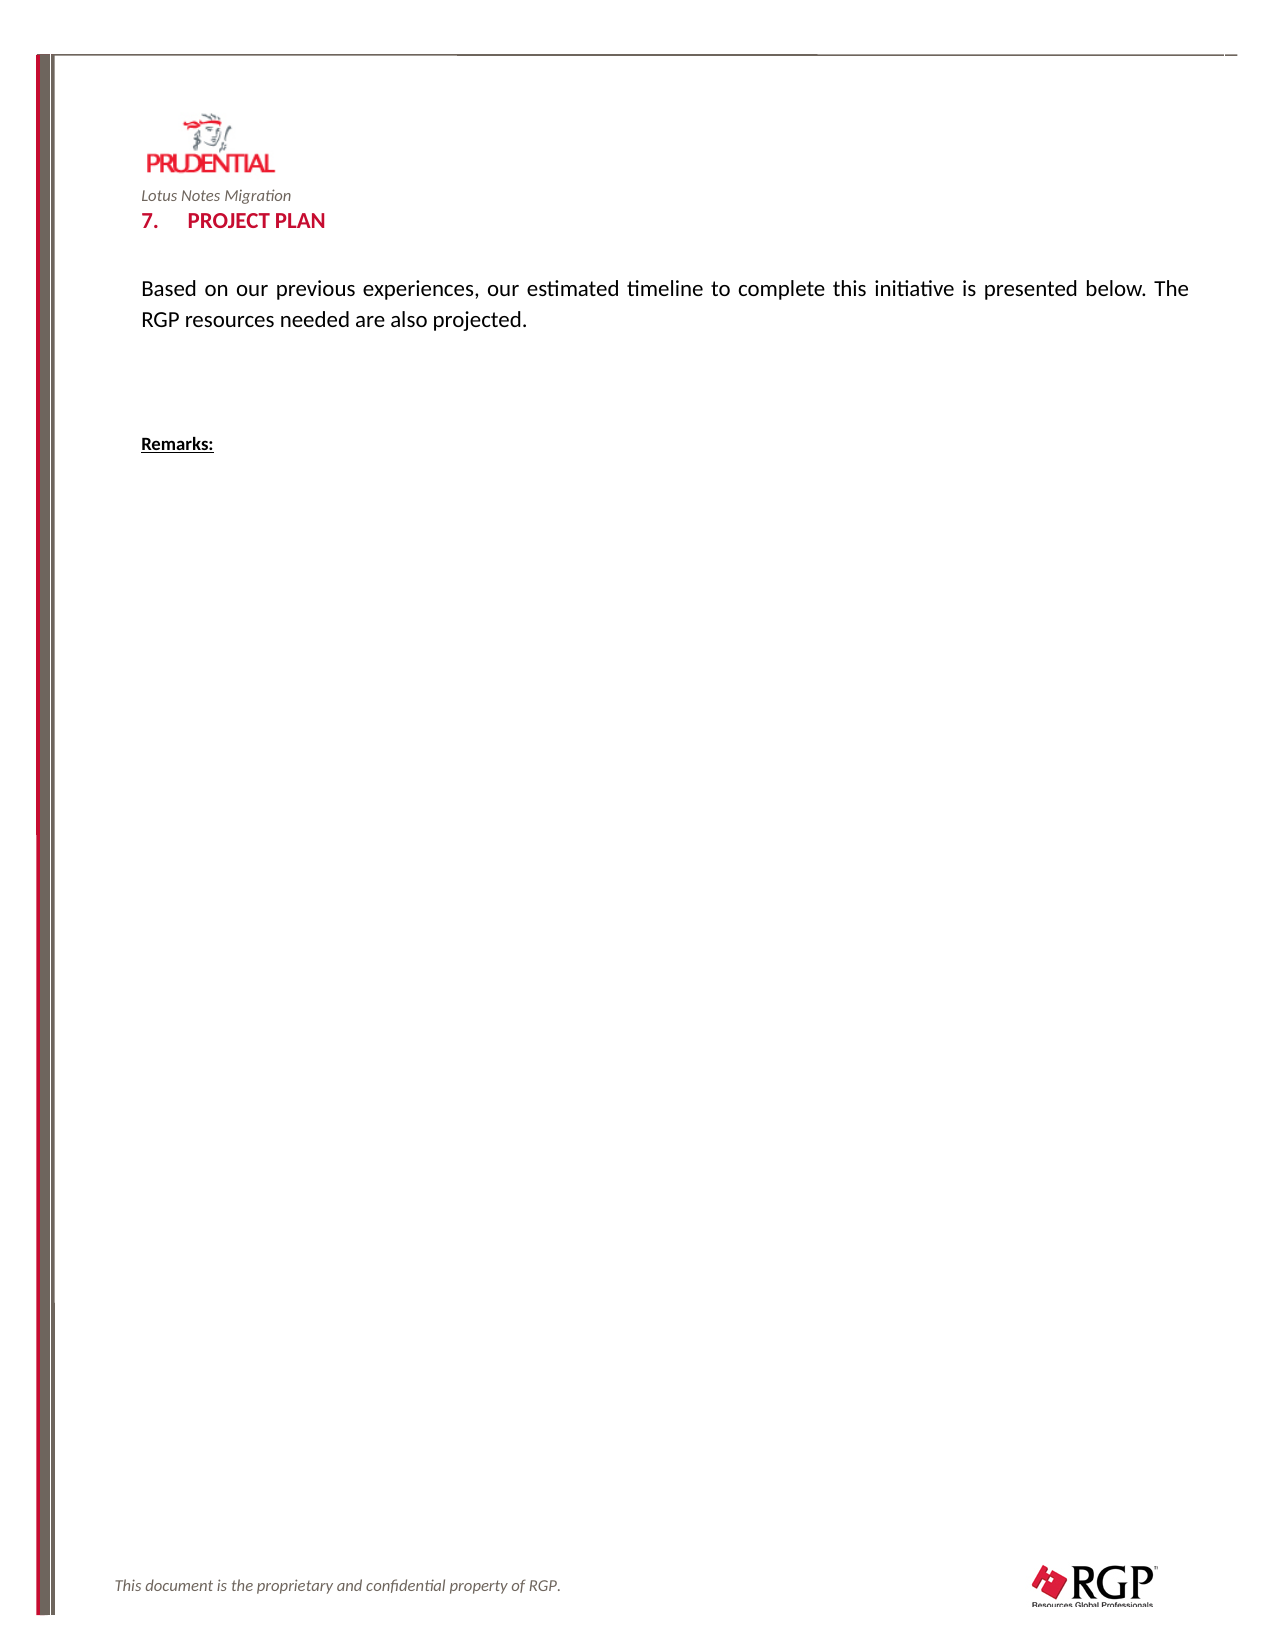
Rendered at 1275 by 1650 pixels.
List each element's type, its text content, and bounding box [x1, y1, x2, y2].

picture [146, 105, 276, 182]
text Based on our previous experiences, our estimated timeline to complete this initiative is presented below. The RGP resources needed are also projected. [141, 271, 1191, 334]
text Remarks: [141, 432, 1191, 455]
picture [1025, 1560, 1158, 1607]
list PROJECT PLAN [141, 206, 1191, 234]
